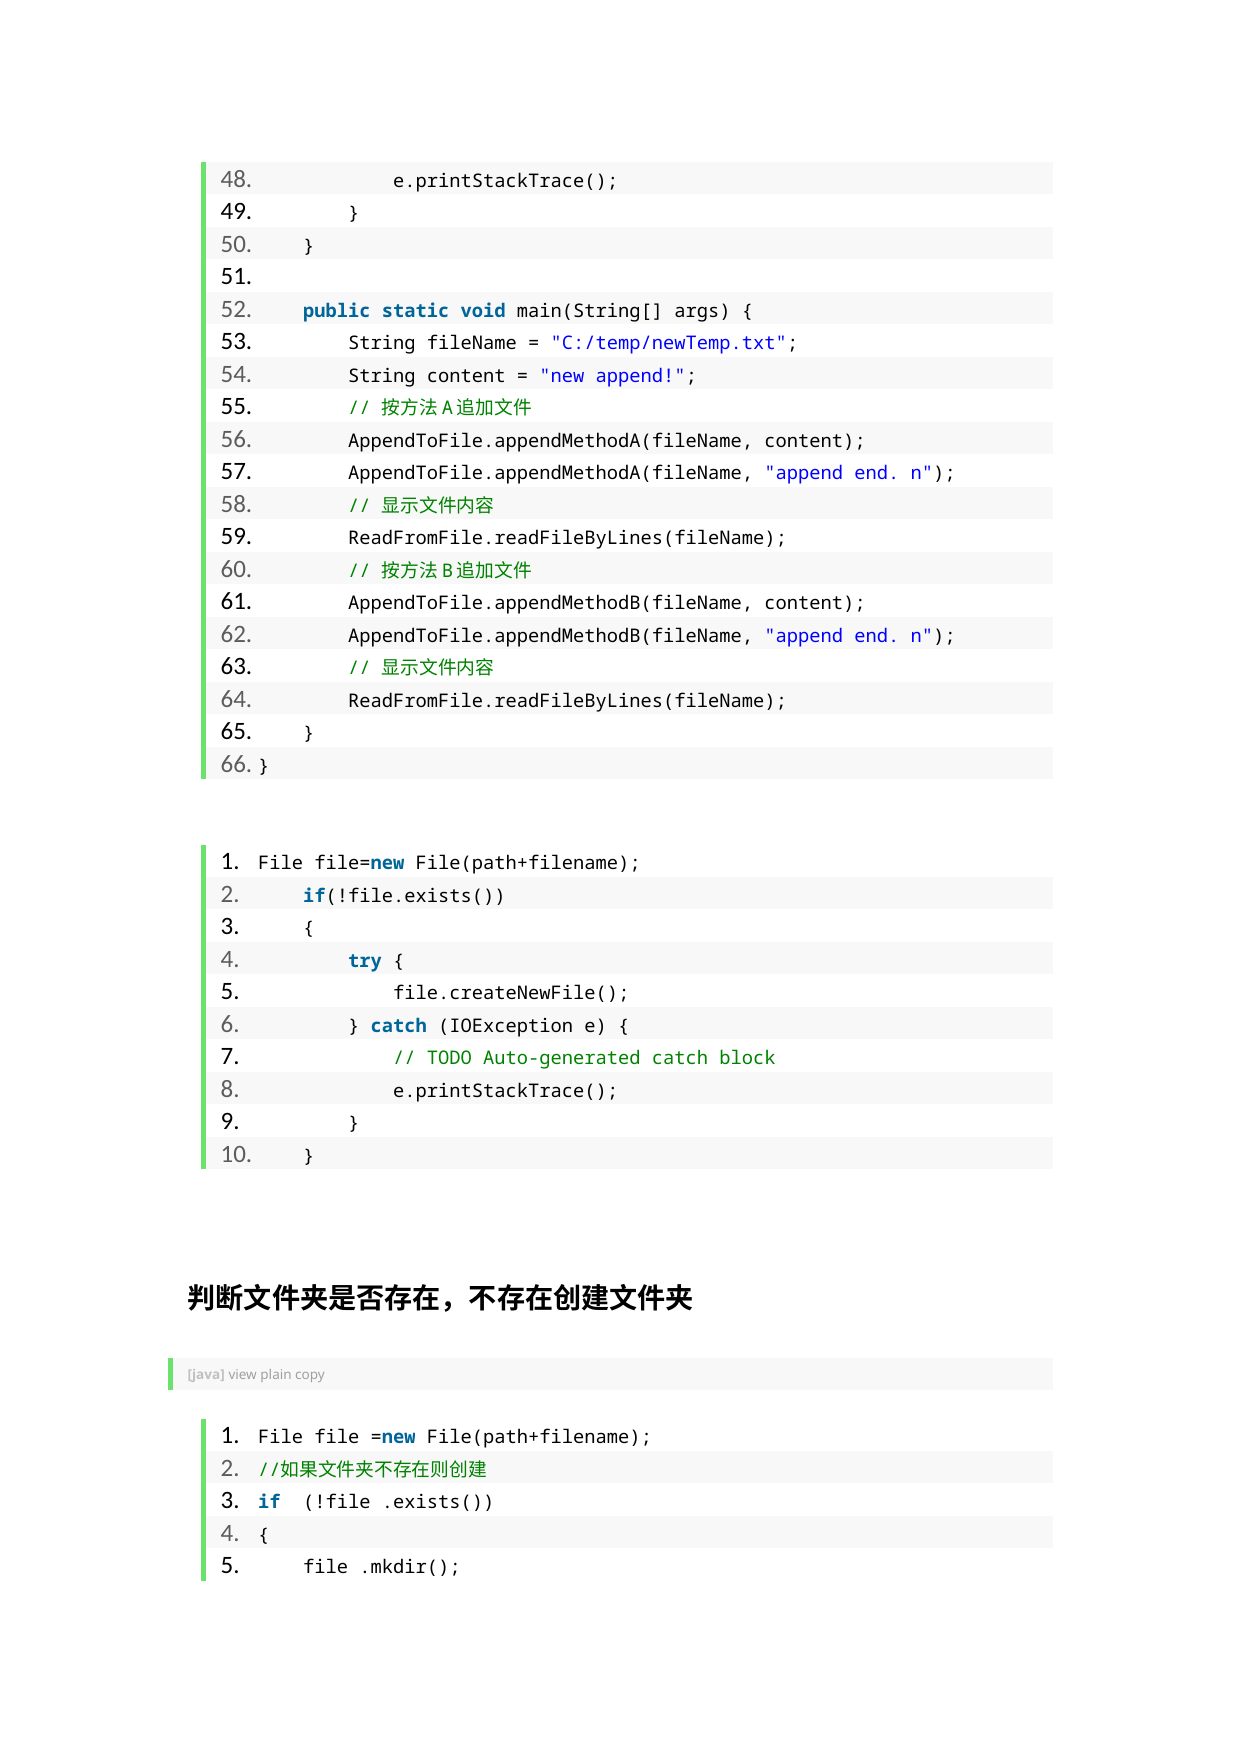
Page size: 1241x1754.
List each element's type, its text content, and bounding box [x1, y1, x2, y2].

list AppendToFile.appendMethodA(fileName, content); [206, 422, 1053, 454]
list { [206, 909, 1053, 942]
list } catch (IOException e) { [206, 1007, 1053, 1039]
list { [206, 1516, 1053, 1548]
list } [206, 714, 1053, 747]
list try { [206, 942, 1053, 974]
list } [206, 194, 1053, 227]
list public static void main(String[] args) { [206, 292, 1053, 324]
list File file =new File(path+filename); [201, 1418, 1053, 1451]
list String fileName = "C:/temp/newTemp.txt"; [206, 324, 1053, 357]
list // TODO Auto-generated catch block [206, 1039, 1053, 1072]
text [java] view plain copy [173, 1358, 1053, 1390]
list // 显示文件内容 [206, 649, 1053, 682]
list } [206, 1137, 1053, 1169]
list if(!file.exists()) [206, 877, 1053, 909]
list // 按方法A追加文件 [206, 389, 1053, 422]
list e.printStackTrace(); [206, 1072, 1053, 1104]
list ReadFromFile.readFileByLines(fileName); [206, 519, 1053, 552]
list AppendToFile.appendMethodB(fileName, content); [206, 584, 1053, 617]
list } [206, 747, 1053, 779]
list // 显示文件内容 [206, 487, 1053, 519]
list } [206, 227, 1053, 259]
subtitle 判断文件夹是否存在，不存在创建文件夹 [187, 1264, 1053, 1329]
list if (!file .exists()) [206, 1483, 1053, 1516]
list } [206, 1104, 1053, 1137]
list // 按方法B追加文件 [206, 552, 1053, 584]
list file.createNewFile(); [206, 974, 1053, 1007]
list //如果文件夹不存在则创建 [206, 1451, 1053, 1483]
list AppendToFile.appendMethodB(fileName, "append end. n"); [206, 617, 1053, 649]
list String content = "new append!"; [206, 357, 1053, 389]
list file .mkdir(); [206, 1548, 1053, 1581]
list ReadFromFile.readFileByLines(fileName); [206, 682, 1053, 714]
list File file=new File(path+filename); [201, 844, 1053, 877]
list AppendToFile.appendMethodA(fileName, "append end. n"); [206, 454, 1053, 487]
list e.printStackTrace(); [206, 162, 1053, 194]
